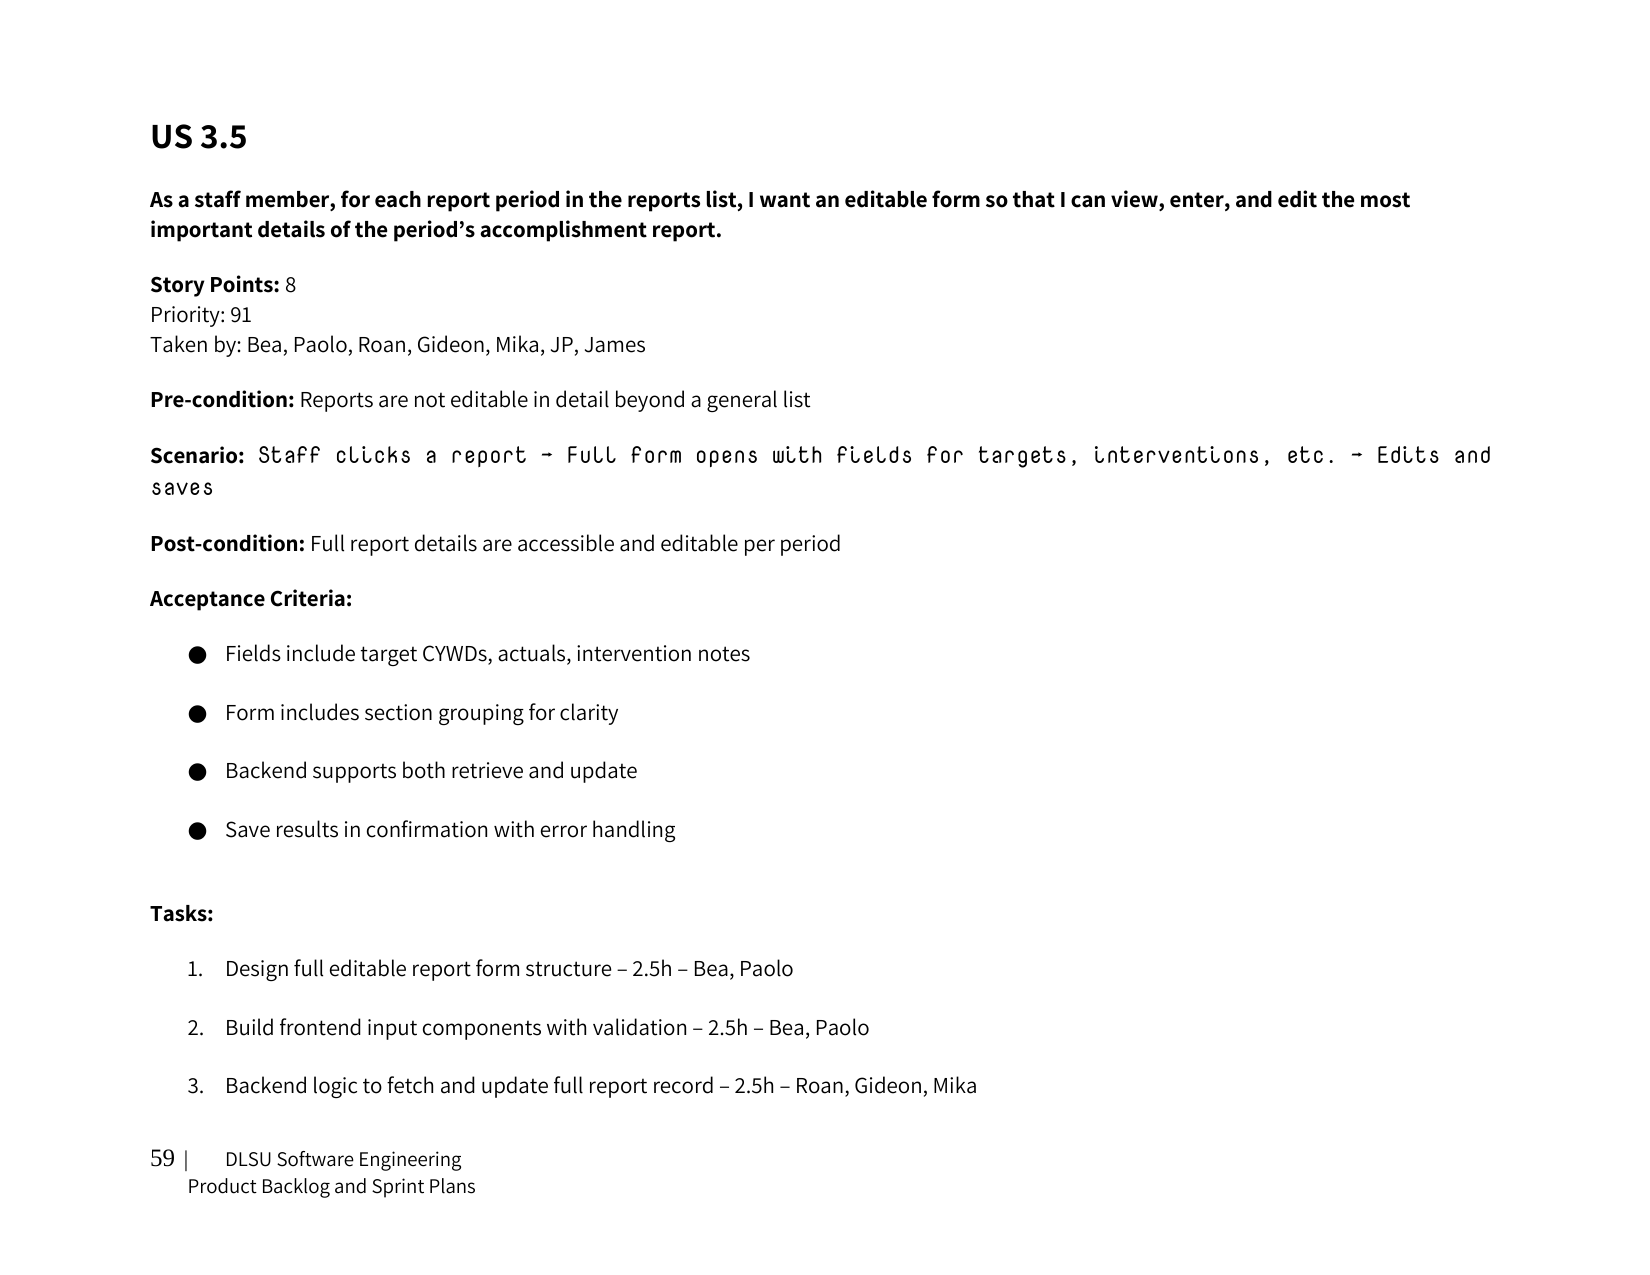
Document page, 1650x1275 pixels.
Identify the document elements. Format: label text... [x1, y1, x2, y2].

text Post-condition: Full report details are accessible and editable per period [150, 528, 1500, 558]
list Fields include target CYWDs, actuals, intervention notes [187, 638, 1500, 697]
subtitle US 3.5 [150, 112, 1500, 159]
list Build frontend input components with validation – 2.5h – Bea, Paolo [187, 1012, 1500, 1070]
text Pre-condition: Reports are not editable in detail beyond a general list [150, 384, 1500, 414]
list Backend logic to fetch and update full report record – 2.5h – Roan, Gideon, Mika [187, 1070, 1500, 1129]
list Design full editable report form structure – 2.5h – Bea, Paolo [187, 953, 1500, 1012]
text Acceptance Criteria: [150, 583, 1500, 613]
list Form includes section grouping for clarity [187, 697, 1500, 755]
text Scenario: Staff clicks a report → Full form opens with fields for targets, interventions, etc. → Edits and saves [150, 439, 1500, 503]
text As a staff member, for each report period in the reports list, I want an editable form so that I can view, enter, and edit the most important details of the period’s accomplishment report. [150, 184, 1500, 244]
text Story Points: 8 Priority: 91 Taken by: Bea, Paolo, Roan, Gideon, Mika, JP, James [150, 269, 1500, 359]
list Save results in confirmation with error handling [187, 814, 1500, 873]
text Tasks: [150, 898, 1500, 928]
list Backend supports both retrieve and update [187, 755, 1500, 814]
